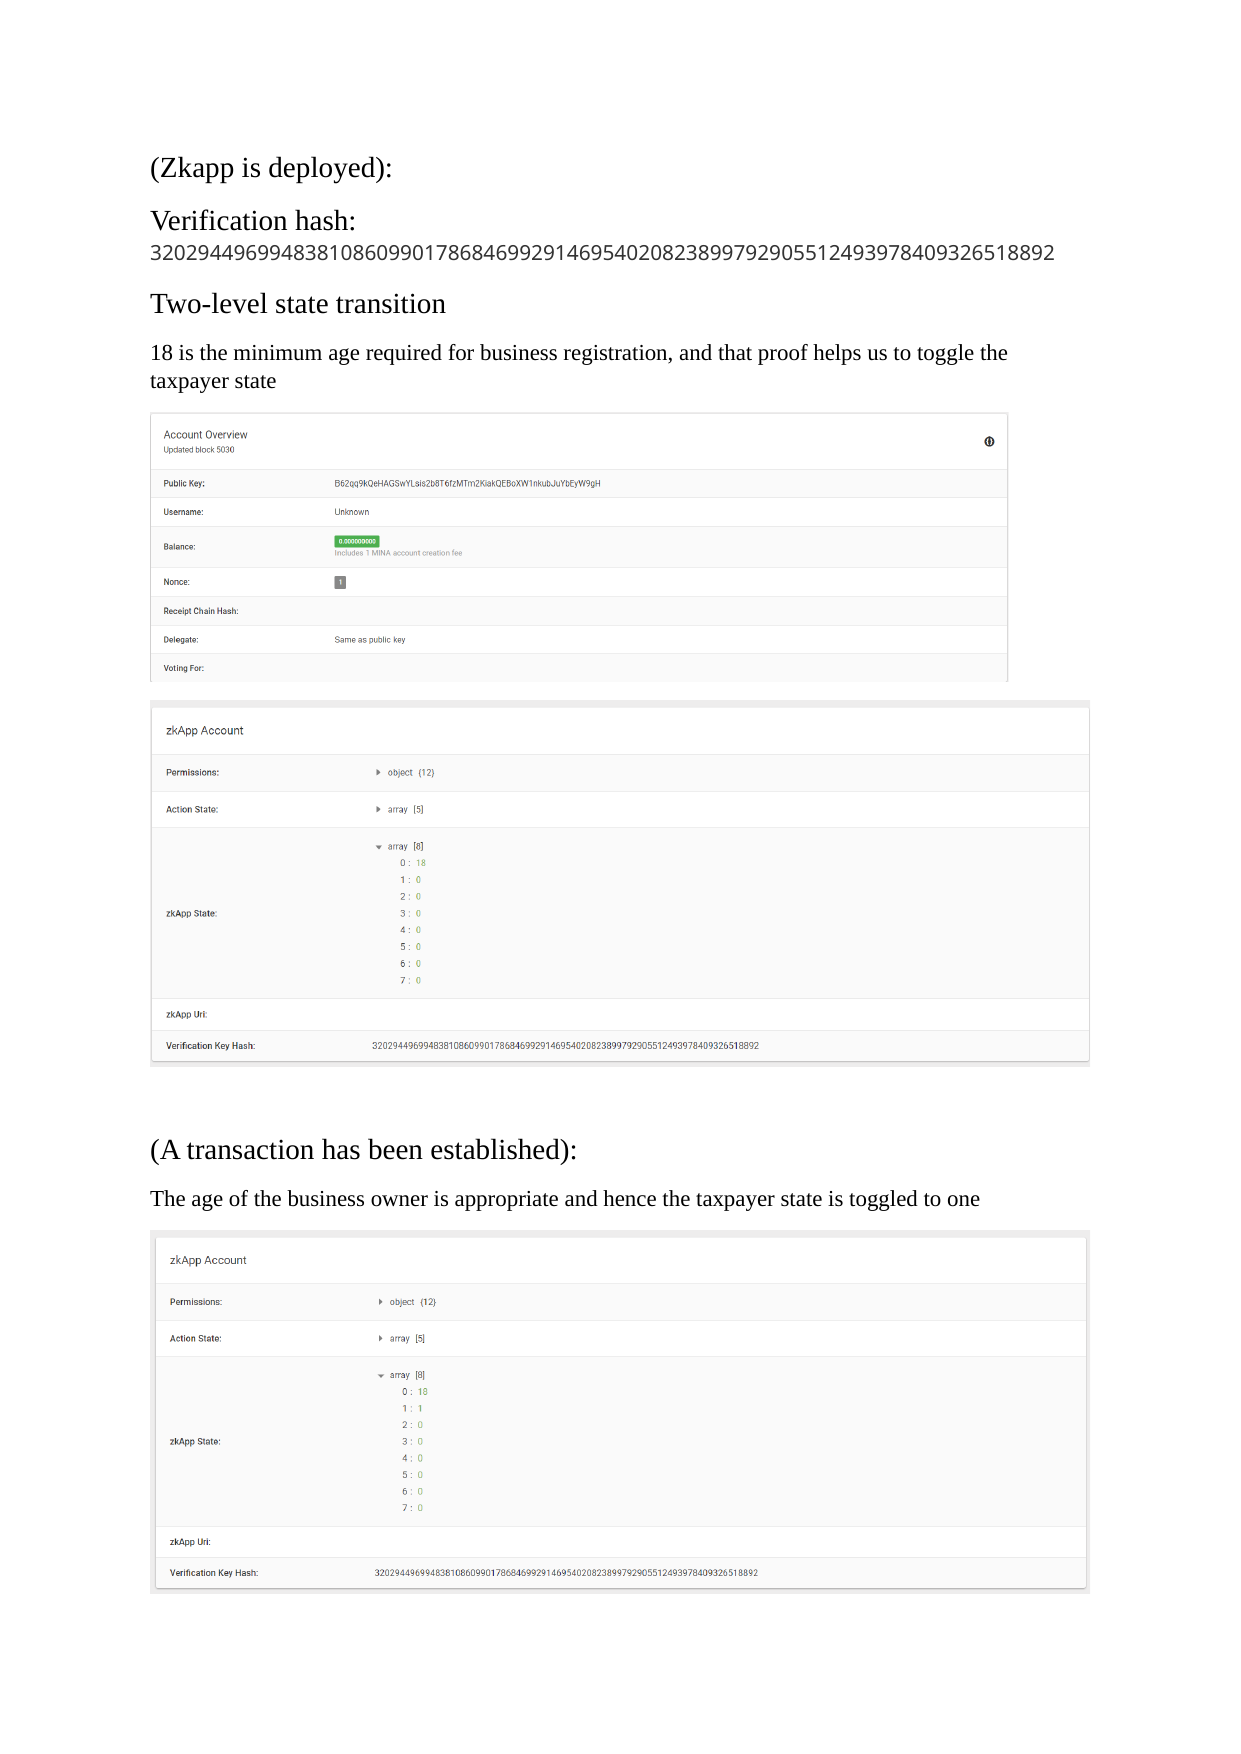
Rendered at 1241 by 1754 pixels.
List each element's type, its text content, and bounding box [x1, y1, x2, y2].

text The age of the business owner is appropriate and hence the taxpayer state is toggled to one [150, 1185, 1090, 1211]
text (Zkapp is deployed): [150, 150, 1090, 183]
picture [150, 1230, 1091, 1594]
text 18 is the minimum age required for business registration, and that proof helps us to toggle the taxpayer state [150, 339, 1090, 393]
text Verification hash: 3202944969948381086099017868469929146954020823899792905512493978409326518892 [150, 203, 1090, 267]
picture [150, 700, 1091, 1067]
picture [150, 412, 1009, 682]
text Two-level state transition [150, 286, 1090, 319]
text (A transaction has been established): [150, 1132, 1090, 1166]
